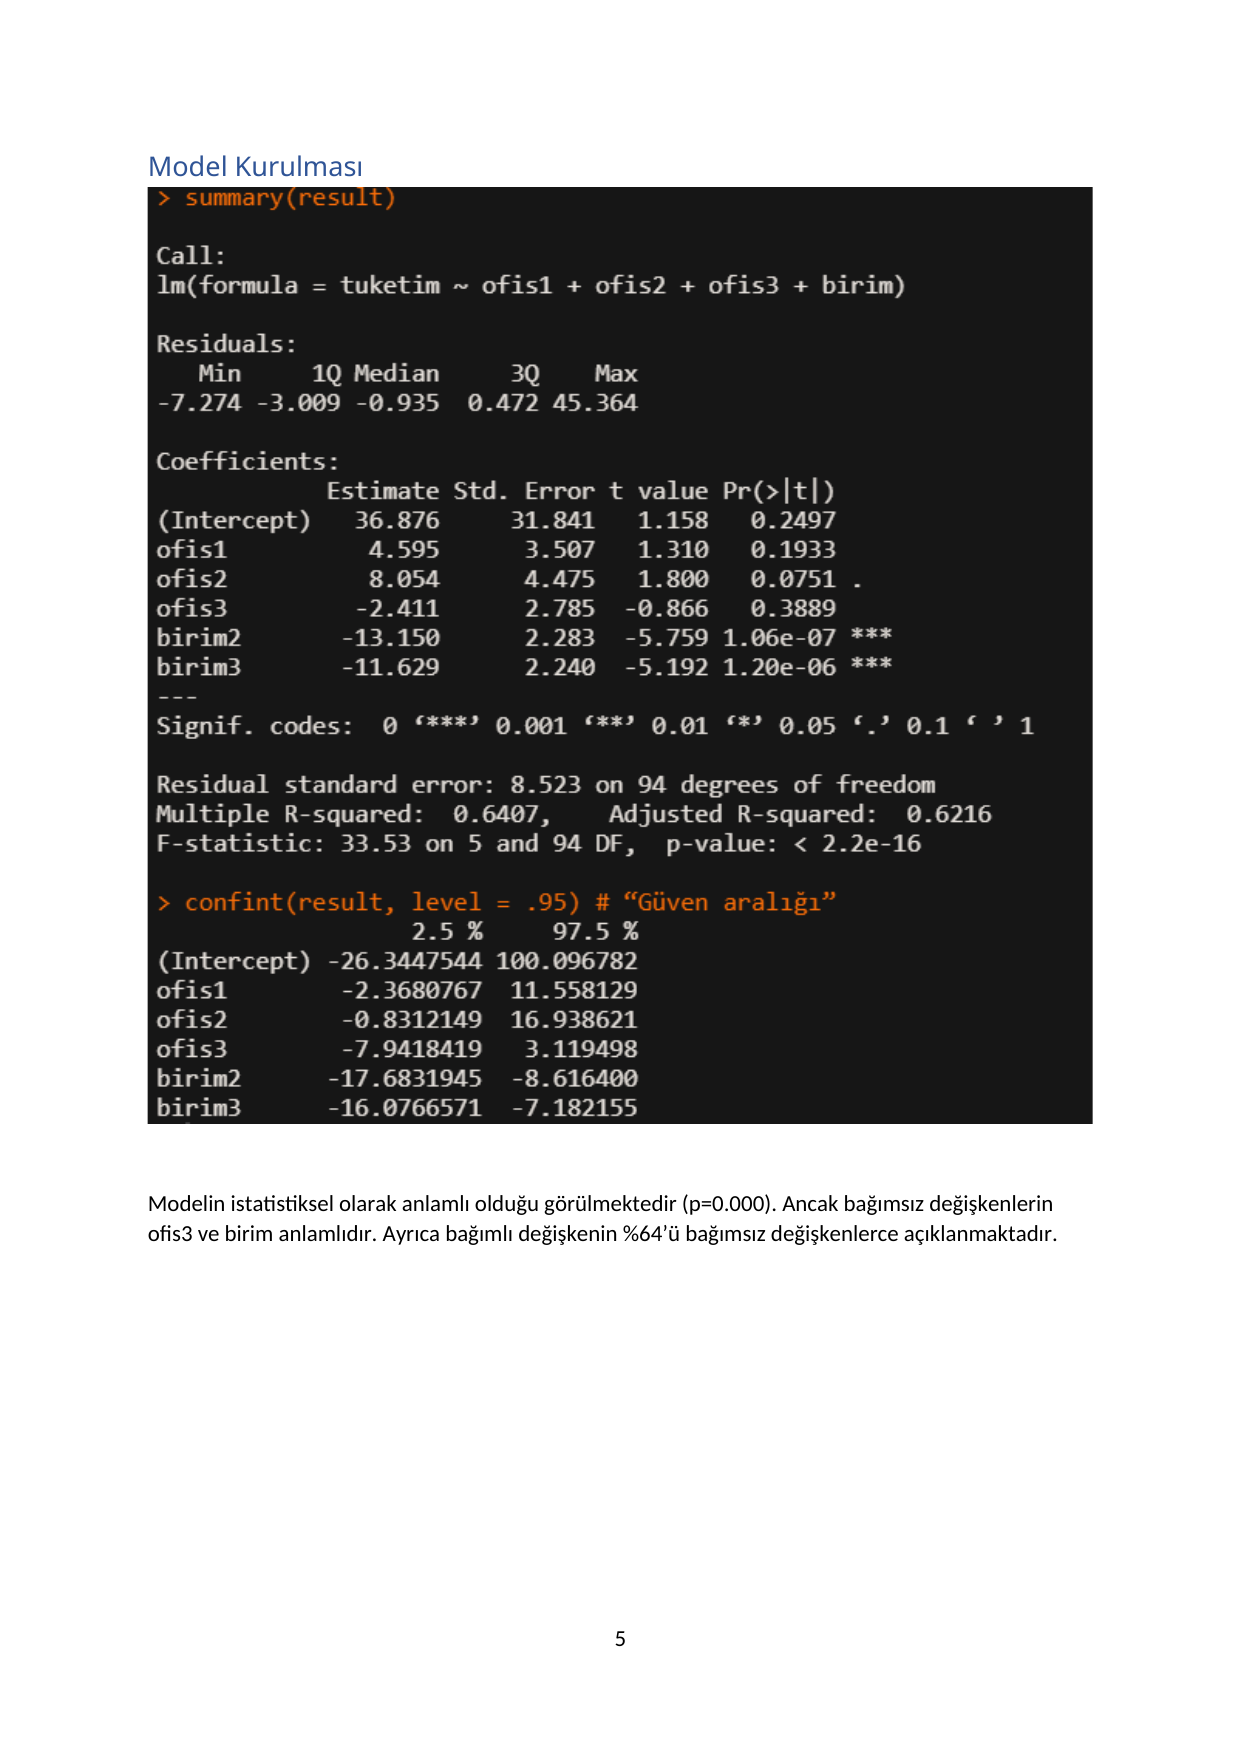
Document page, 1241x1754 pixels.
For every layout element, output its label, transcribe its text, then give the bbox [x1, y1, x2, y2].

subtitle Model Kurulması [148, 148, 1093, 184]
picture [147, 187, 1093, 1124]
text Modelin istatistiksel olarak anlamlı olduğu görülmektedir (p=0.000). Ancak bağımsız değişkenlerin ofis3 ve birim anlamlıdır. Ayrıca bağımlı değişkenin %64’ü bağımsız değişkenlerce açıklanmaktadır. [148, 1189, 1093, 1247]
